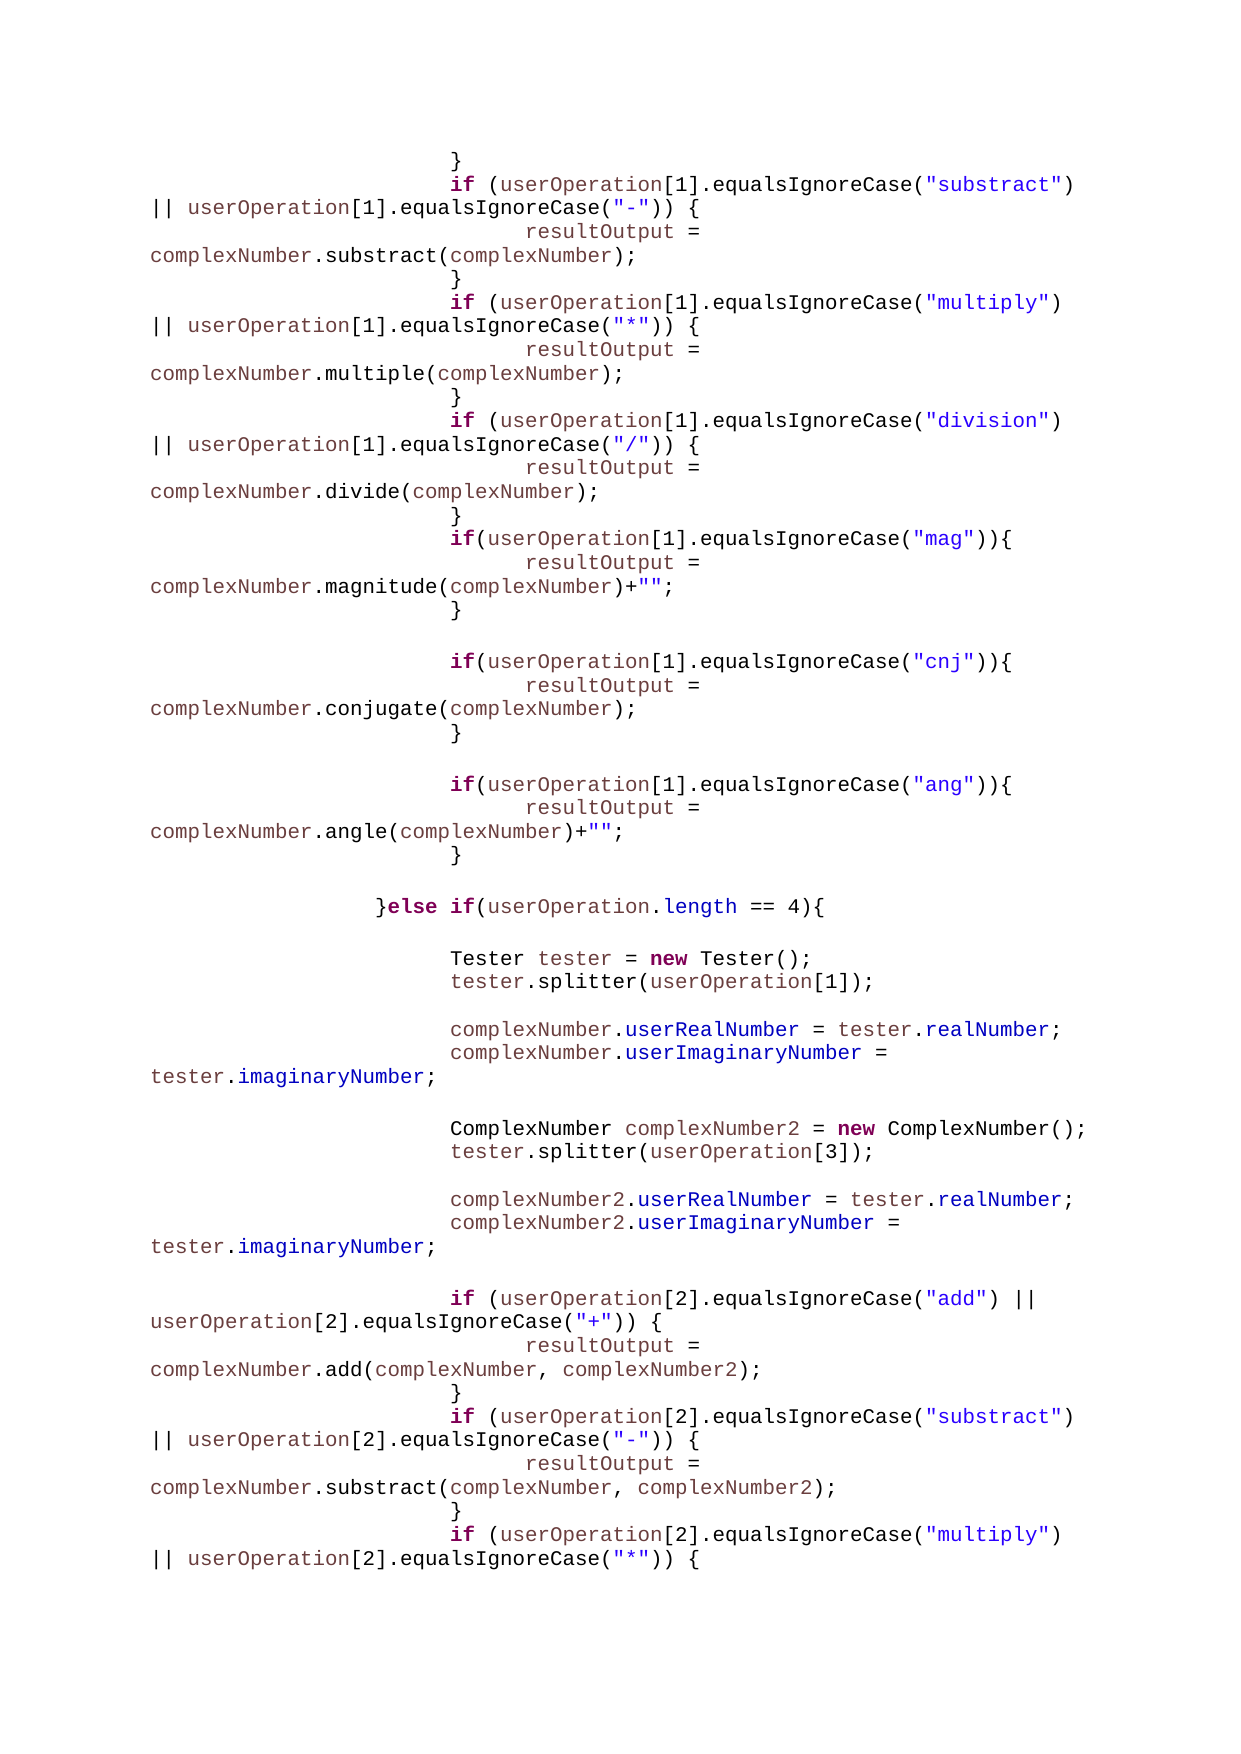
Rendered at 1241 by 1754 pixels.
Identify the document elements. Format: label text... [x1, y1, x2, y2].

text resultOutput = complexNumber.substract(complexNumber, complexNumber2); [150, 1453, 1090, 1500]
text } [150, 722, 1090, 746]
text } [150, 150, 1090, 174]
text Tester tester = new Tester(); [150, 948, 1090, 971]
text if(userOperation[1].equalsIgnoreCase("ang")){ [150, 773, 1090, 797]
text tester.splitter(userOperation[3]); [150, 1141, 1090, 1165]
text if(userOperation[1].equalsIgnoreCase("mag")){ [150, 528, 1090, 552]
text complexNumber.userRealNumber = tester.realNumber; [150, 1019, 1090, 1042]
text if (userOperation[1].equalsIgnoreCase("multiply") || userOperation[1].equalsIgnoreCase("*")) { [150, 292, 1090, 339]
text resultOutput = complexNumber.add(complexNumber, complexNumber2); [150, 1335, 1090, 1382]
text } [150, 844, 1090, 868]
text } [150, 1500, 1090, 1524]
text if (userOperation[2].equalsIgnoreCase("substract") || userOperation[2].equalsIgnoreCase("-")) { [150, 1406, 1090, 1453]
text complexNumber2.userRealNumber = tester.realNumber; [150, 1189, 1090, 1212]
text } [150, 386, 1090, 410]
text } [150, 268, 1090, 292]
text complexNumber2.userImaginaryNumber = tester.imaginaryNumber; [150, 1212, 1090, 1259]
text }else if(userOperation.length == 4){ [150, 896, 1090, 920]
text if (userOperation[1].equalsIgnoreCase("division") || userOperation[1].equalsIgnoreCase("/")) { [150, 410, 1090, 457]
text if(userOperation[1].equalsIgnoreCase("cnj")){ [150, 651, 1090, 674]
text resultOutput = complexNumber.angle(complexNumber)+""; [150, 797, 1090, 844]
text complexNumber.userImaginaryNumber = tester.imaginaryNumber; [150, 1042, 1090, 1090]
text ComplexNumber complexNumber2 = new ComplexNumber(); [150, 1118, 1090, 1141]
text resultOutput = complexNumber.divide(complexNumber); [150, 457, 1090, 505]
text resultOutput = complexNumber.multiple(complexNumber); [150, 339, 1090, 386]
text resultOutput = complexNumber.substract(complexNumber); [150, 221, 1090, 268]
text if (userOperation[2].equalsIgnoreCase("multiply") || userOperation[2].equalsIgnoreCase("*")) { [150, 1524, 1090, 1571]
text } [150, 505, 1090, 528]
text tester.splitter(userOperation[1]); [150, 971, 1090, 995]
text resultOutput = complexNumber.conjugate(complexNumber); [150, 674, 1090, 722]
text if (userOperation[2].equalsIgnoreCase("add") || userOperation[2].equalsIgnoreCase("+")) { [150, 1288, 1090, 1335]
text resultOutput = complexNumber.magnitude(complexNumber)+""; [150, 552, 1090, 599]
text } [150, 599, 1090, 623]
text if (userOperation[1].equalsIgnoreCase("substract") || userOperation[1].equalsIgnoreCase("-")) { [150, 174, 1090, 221]
text } [150, 1382, 1090, 1406]
